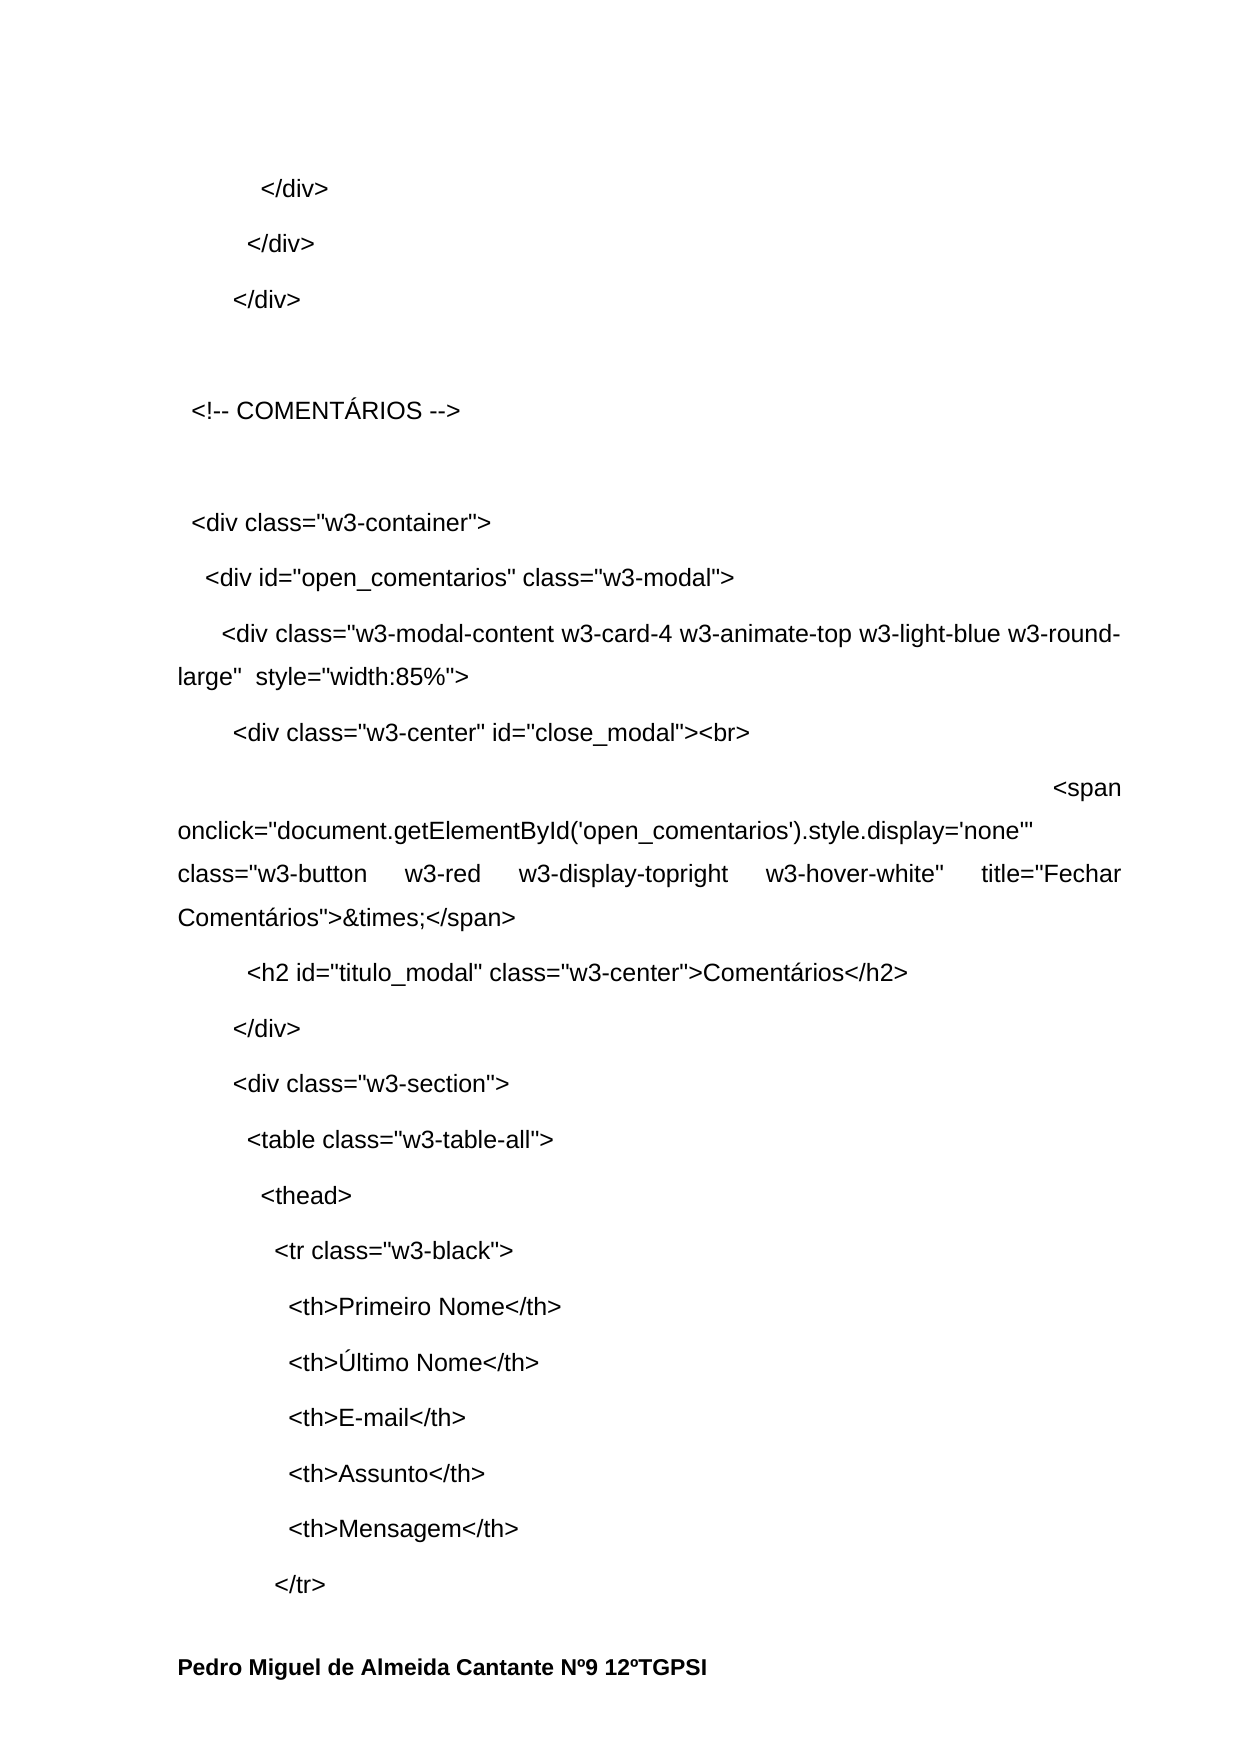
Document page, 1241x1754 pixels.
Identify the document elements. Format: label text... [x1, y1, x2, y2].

text </div> [177, 1014, 1122, 1042]
text <div class="w3-section"> [177, 1069, 1122, 1098]
text <th>Mensagem</th> [177, 1514, 1122, 1543]
text </tr> [177, 1570, 1122, 1599]
text <h2 id="titulo_modal" class="w3-center">Comentários</h2> [177, 958, 1122, 987]
text <div class="w3-modal-content w3-card-4 w3-animate-top w3-light-blue w3-round-large" style="width:85%"> [177, 619, 1122, 691]
text <thead> [177, 1181, 1122, 1209]
text <!-- COMENTÁRIOS --> [177, 396, 1122, 425]
text <th>Primeiro Nome</th> [177, 1292, 1122, 1321]
text <th>E-mail</th> [177, 1403, 1122, 1432]
text <div class="w3-container"> [177, 507, 1122, 536]
text </div> [177, 285, 1122, 314]
text </div> [177, 229, 1122, 258]
text <tr class="w3-black"> [177, 1236, 1122, 1265]
text <th>Assunto</th> [177, 1459, 1122, 1487]
text <div id="open_comentarios" class="w3-modal"> [177, 563, 1122, 592]
text <div class="w3-center" id="close_modal"><br> [177, 717, 1122, 746]
text </div> [177, 174, 1122, 202]
text <table class="w3-table-all"> [177, 1125, 1122, 1154]
text <span onclick="document.getElementById('open_comentarios').style.display='none'" class="w3-button w3-red w3-display-topright w3-hover-white" title="Fechar Comentários">&times;</span> [177, 773, 1122, 931]
text <th>Último Nome</th> [177, 1347, 1122, 1376]
